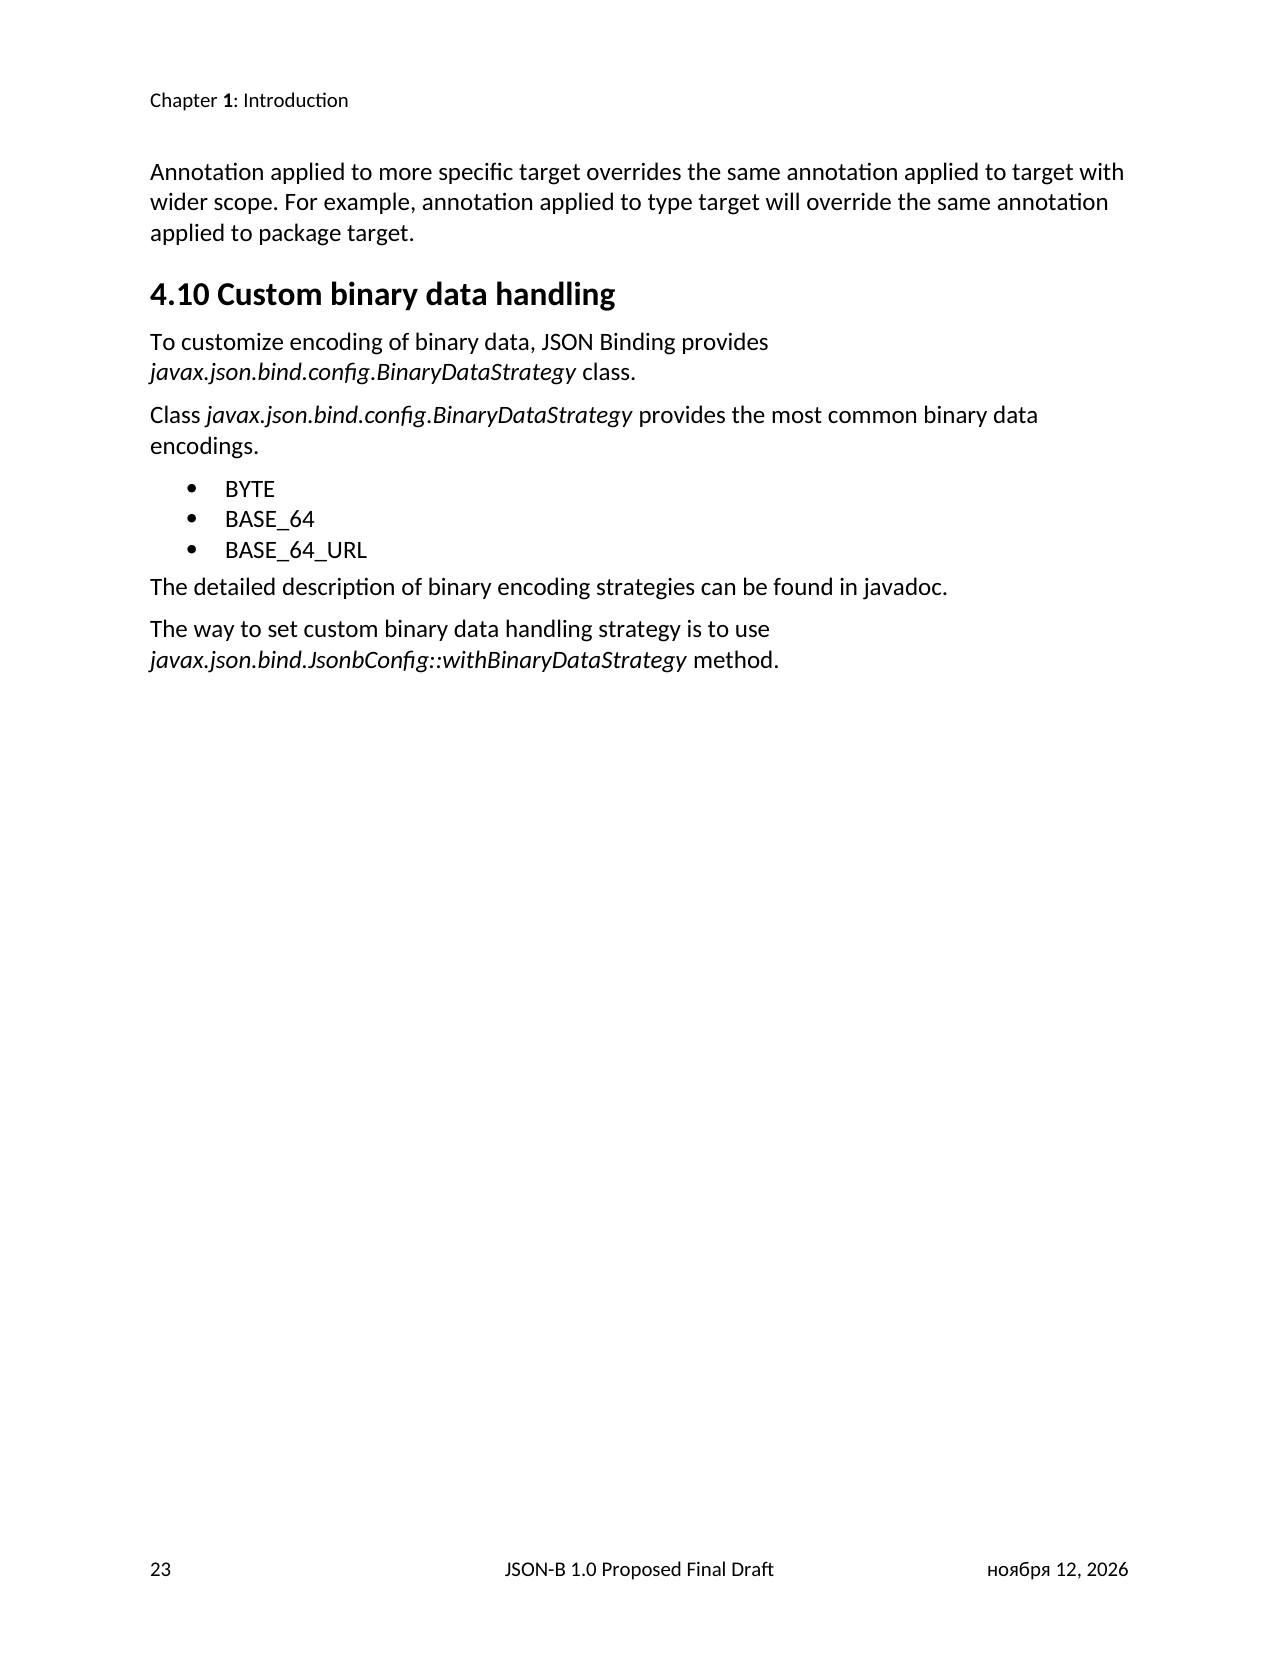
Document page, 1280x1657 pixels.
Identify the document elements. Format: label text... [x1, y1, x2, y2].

list BYTE [187, 473, 1129, 503]
subtitle Custom binary data handling [150, 272, 1129, 313]
list BASE_64_URL [187, 534, 1129, 564]
text Annotation applied to more specific target overrides the same annotation applied to target with wider scope. For example, annotation applied to type target will override the same annotation applied to package target. [150, 156, 1129, 247]
text To customize encoding of binary data, JSON Binding provides javax.json.bind.config.BinaryDataStrategy class. [150, 326, 1129, 387]
text Class javax.json.bind.config.BinaryDataStrategy provides the most common binary data encodings. [150, 399, 1129, 460]
text The detailed description of binary encoding strategies can be found in javadoc. [150, 571, 1129, 601]
list BASE_64 [187, 503, 1129, 534]
text The way to set custom binary data handling strategy is to use javax.json.bind.JsonbConfig::withBinaryDataStrategy method. [150, 614, 1129, 675]
